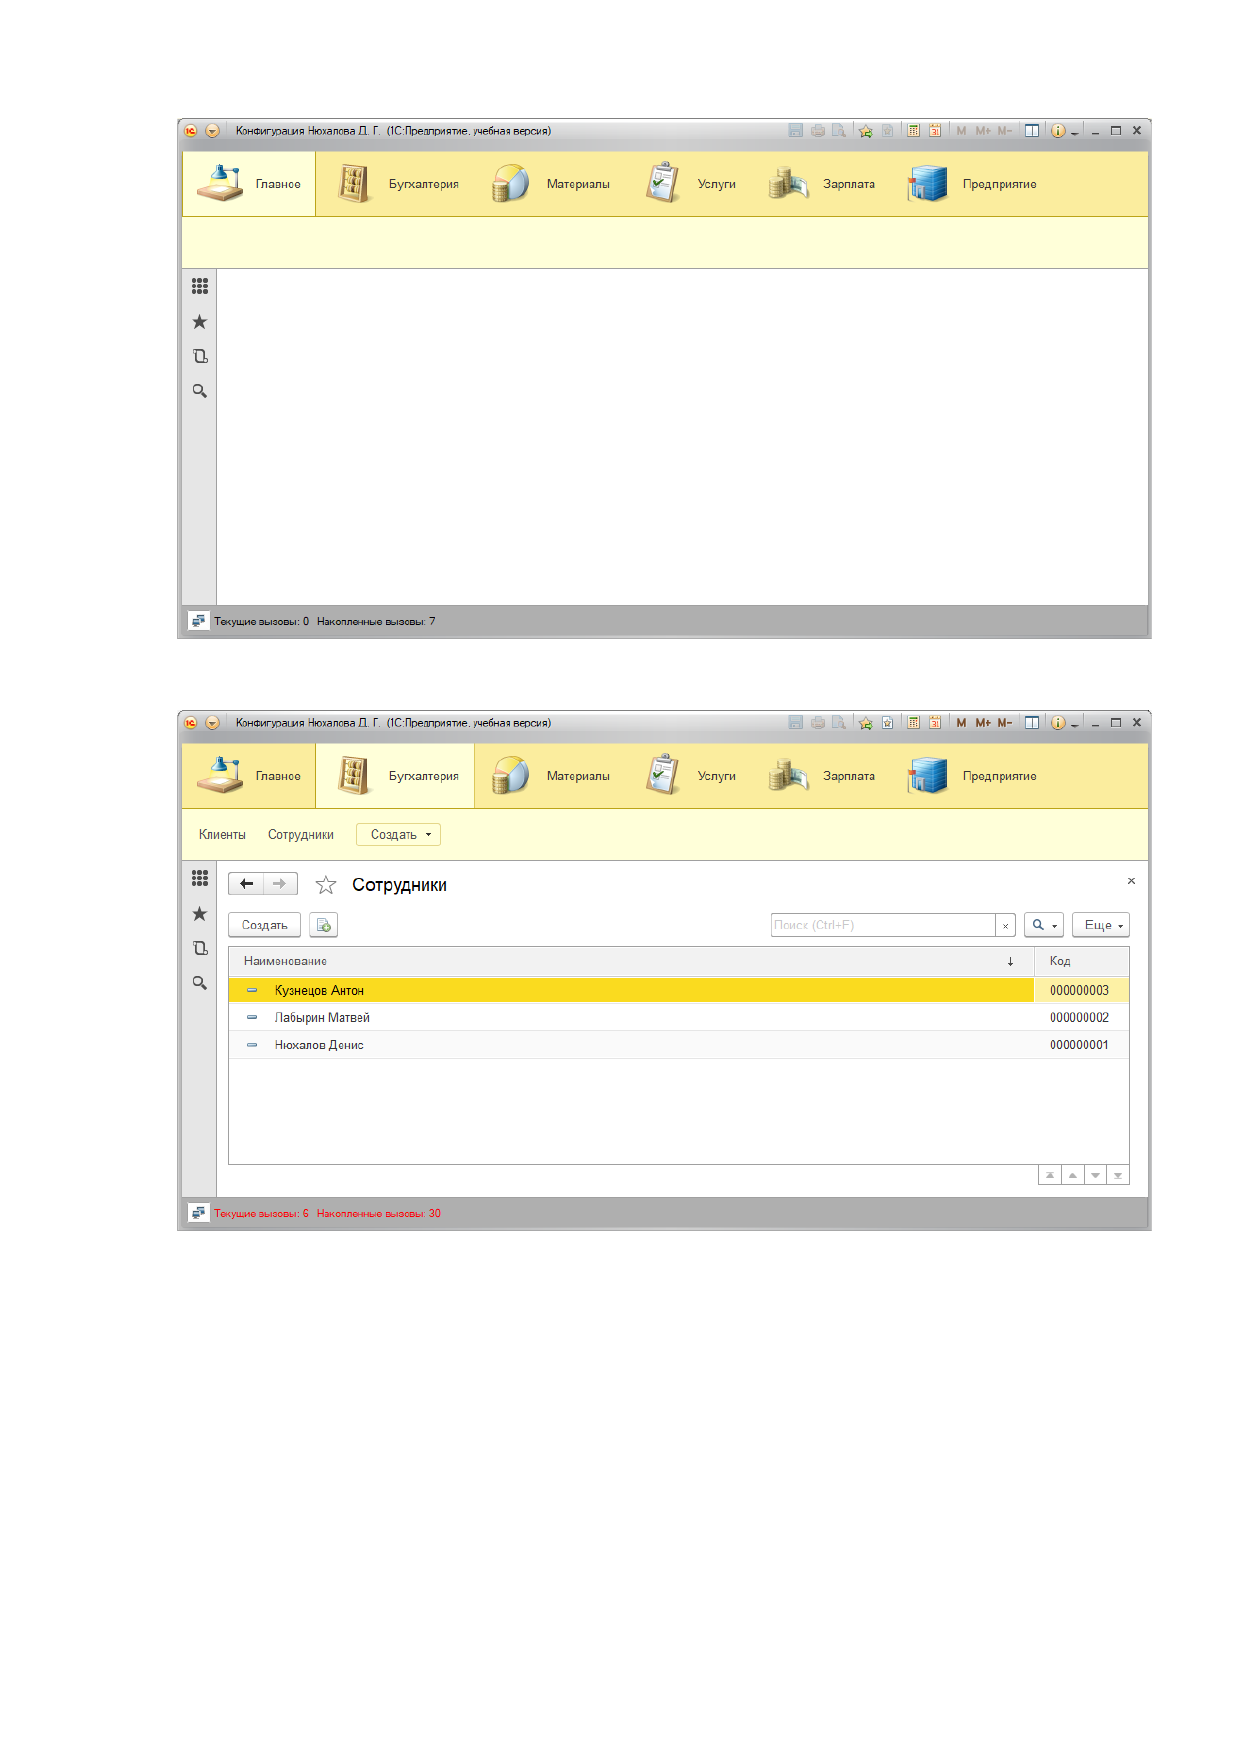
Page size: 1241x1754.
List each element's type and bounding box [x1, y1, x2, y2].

picture [177, 710, 1152, 1231]
picture [177, 118, 1152, 639]
